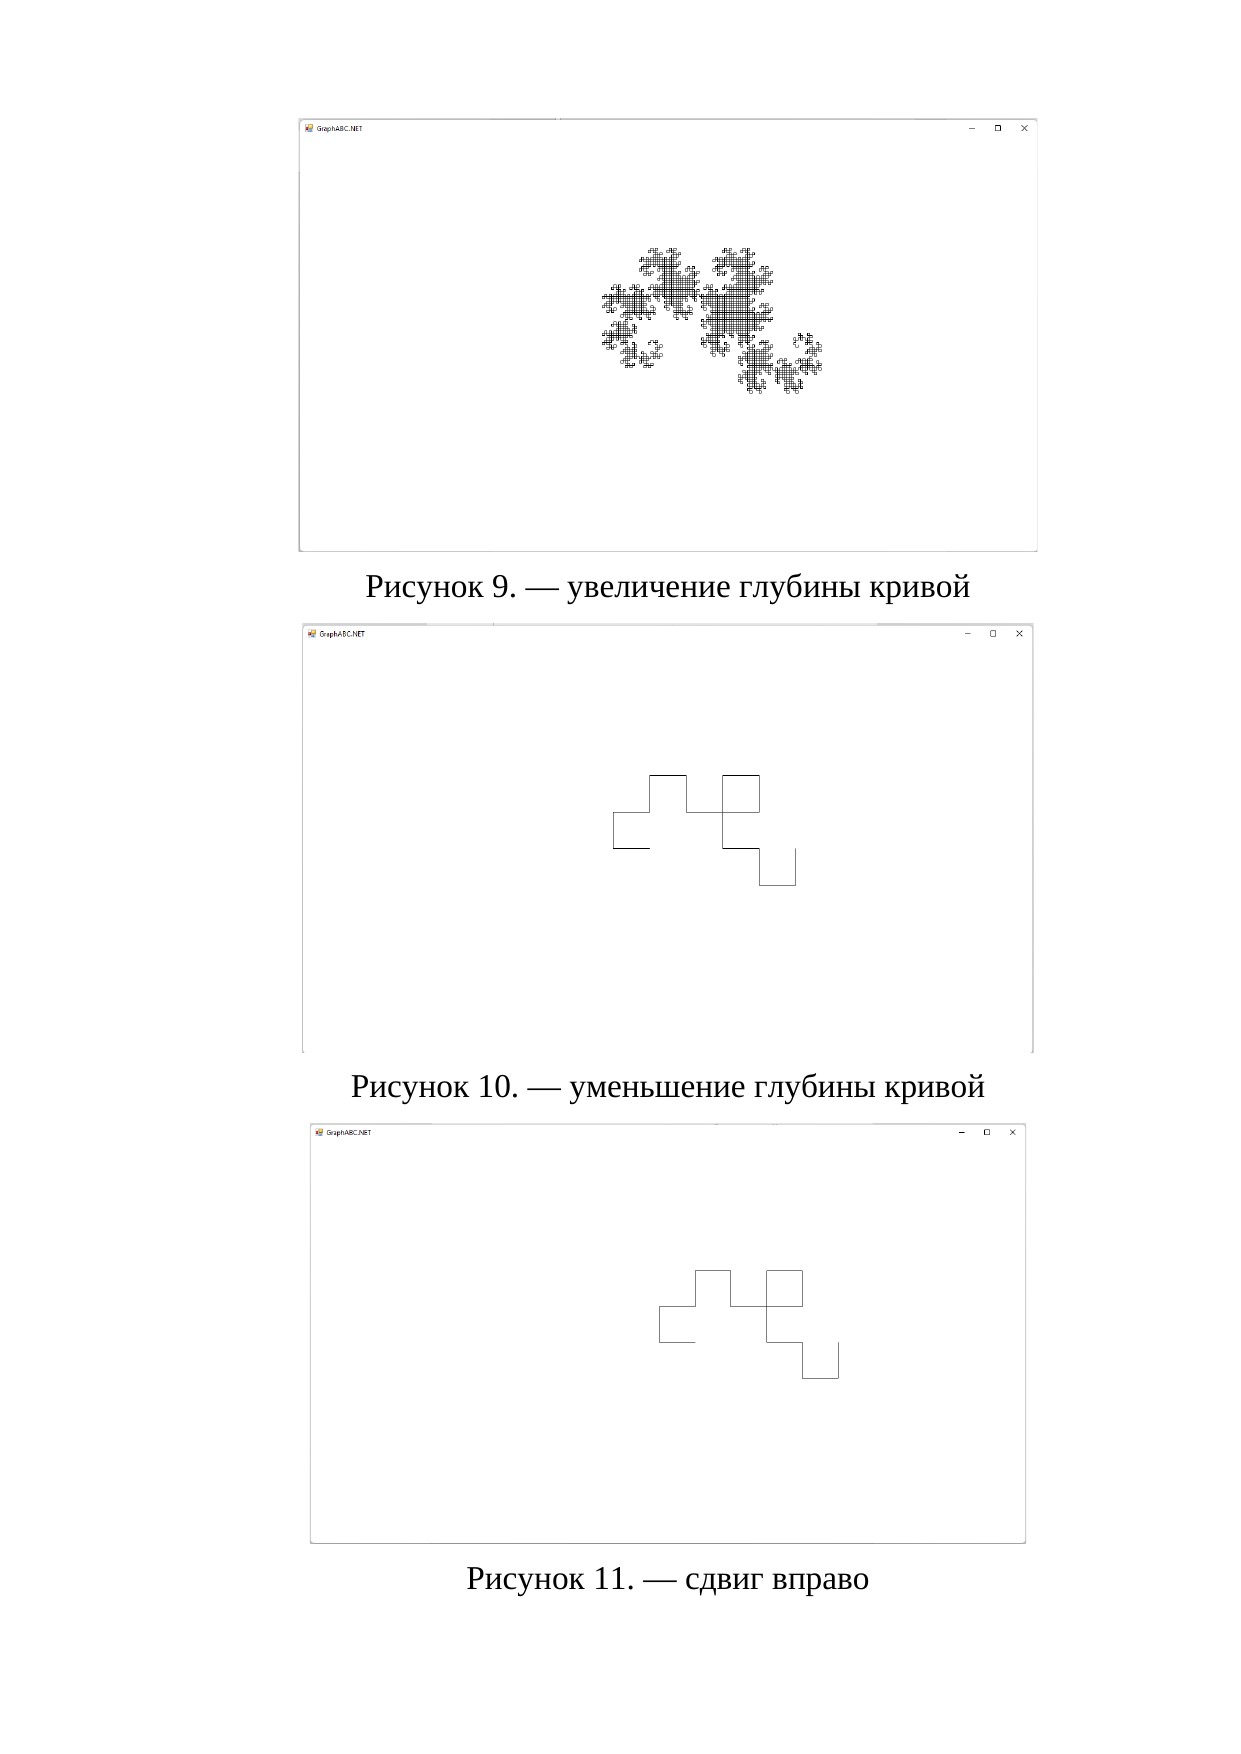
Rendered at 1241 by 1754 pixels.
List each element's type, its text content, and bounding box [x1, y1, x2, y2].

text Рисунок 11. — сдвиг вправо [184, 1558, 1152, 1596]
picture [302, 623, 1034, 1053]
picture [309, 1123, 1027, 1544]
text Рисунок 10. — уменьшение глубины кривой [184, 1066, 1152, 1104]
text Рисунок 9. — увеличение глубины кривой [184, 566, 1152, 604]
picture [298, 118, 1038, 552]
